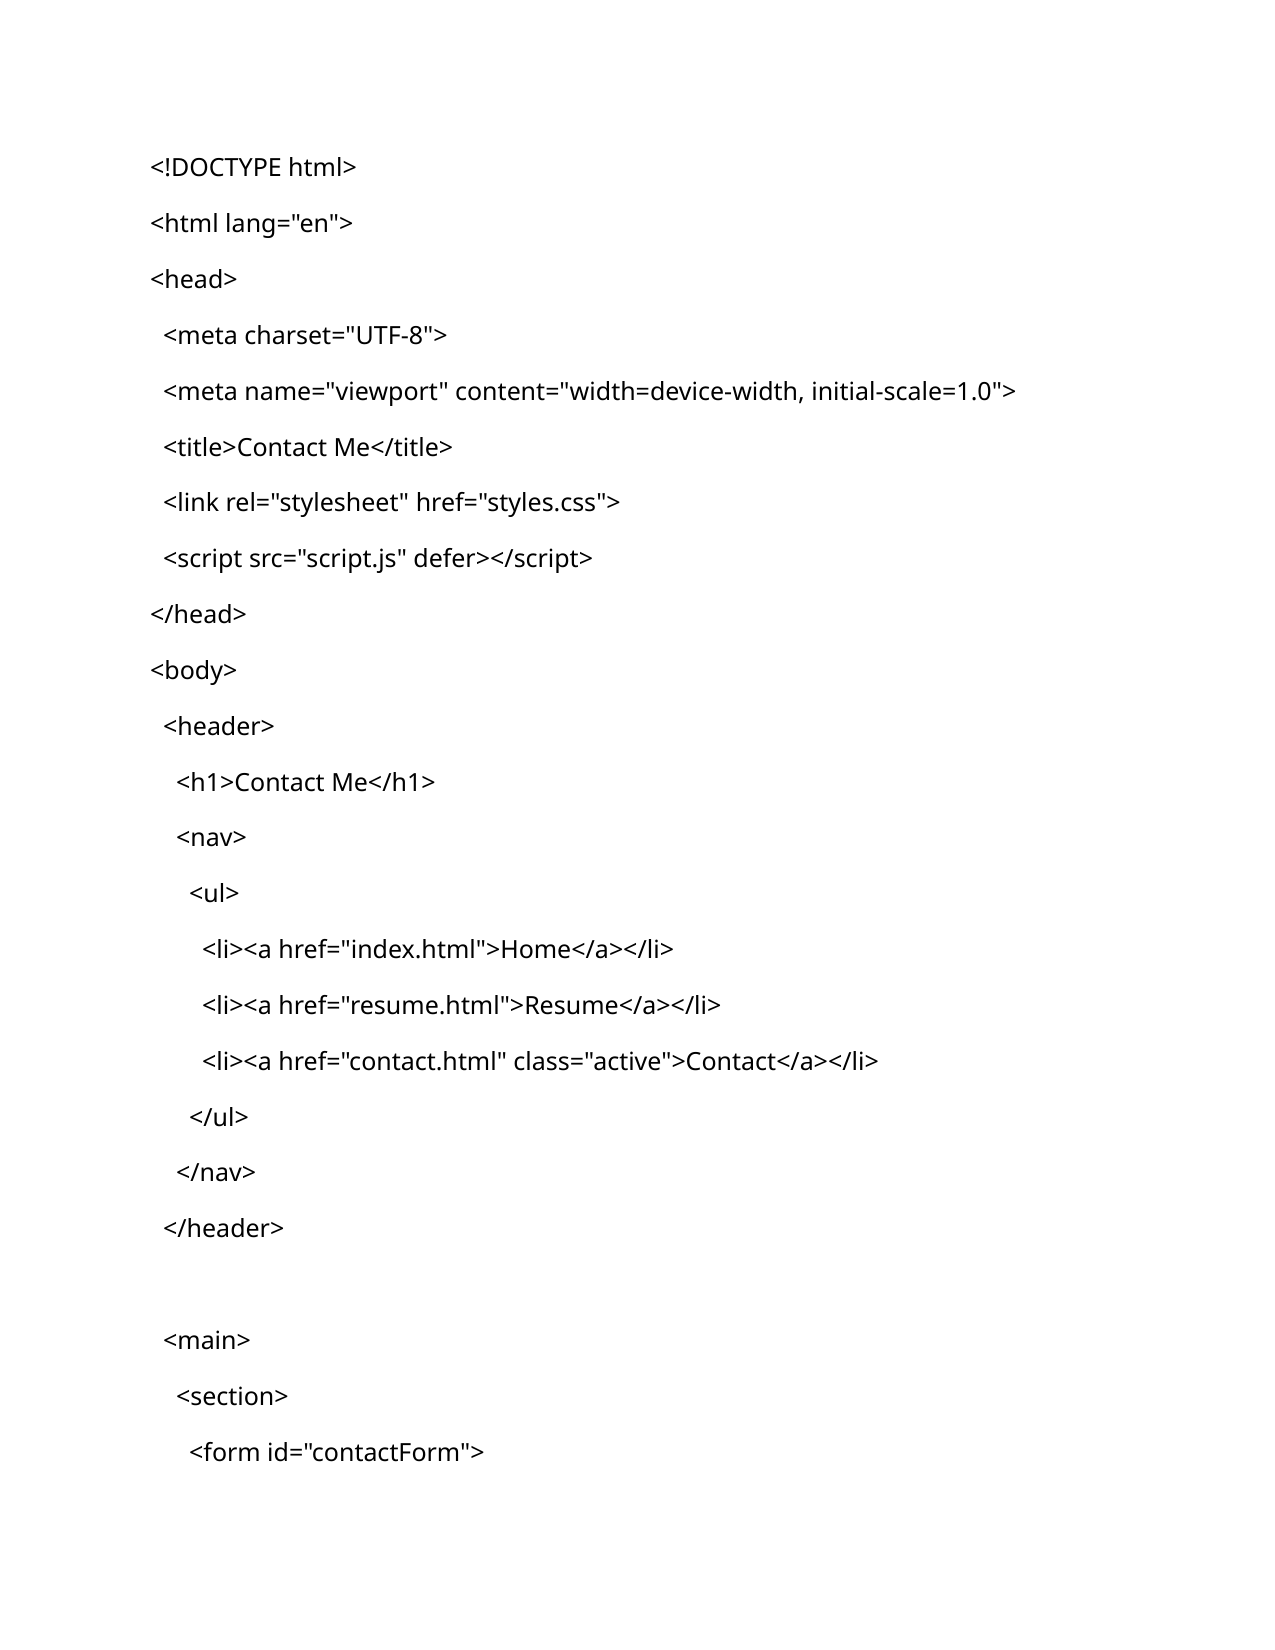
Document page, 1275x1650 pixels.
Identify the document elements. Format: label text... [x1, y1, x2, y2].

text <title>Contact Me</title> [150, 429, 1125, 463]
text <section> [150, 1378, 1125, 1412]
text <head> [150, 262, 1125, 296]
text <!DOCTYPE html> [150, 150, 1125, 184]
text </head> [150, 597, 1125, 631]
text <script src="script.js" defer></script> [150, 541, 1125, 575]
text <main> [150, 1322, 1125, 1357]
text <form id="contactForm"> [150, 1434, 1125, 1468]
text <li><a href="resume.html">Resume</a></li> [150, 987, 1125, 1022]
text <body> [150, 652, 1125, 687]
text <li><a href="contact.html" class="active">Contact</a></li> [150, 1043, 1125, 1077]
text </header> [150, 1211, 1125, 1245]
text </ul> [150, 1099, 1125, 1133]
text <html lang="en"> [150, 206, 1125, 240]
text <ul> [150, 876, 1125, 910]
text <nav> [150, 820, 1125, 854]
text <header> [150, 708, 1125, 742]
text <h1>Contact Me</h1> [150, 764, 1125, 798]
text <li><a href="index.html">Home</a></li> [150, 932, 1125, 966]
text <link rel="stylesheet" href="styles.css"> [150, 485, 1125, 519]
text <meta name="viewport" content="width=device-width, initial-scale=1.0"> [150, 373, 1125, 407]
text </nav> [150, 1155, 1125, 1189]
text <meta charset="UTF-8"> [150, 317, 1125, 352]
